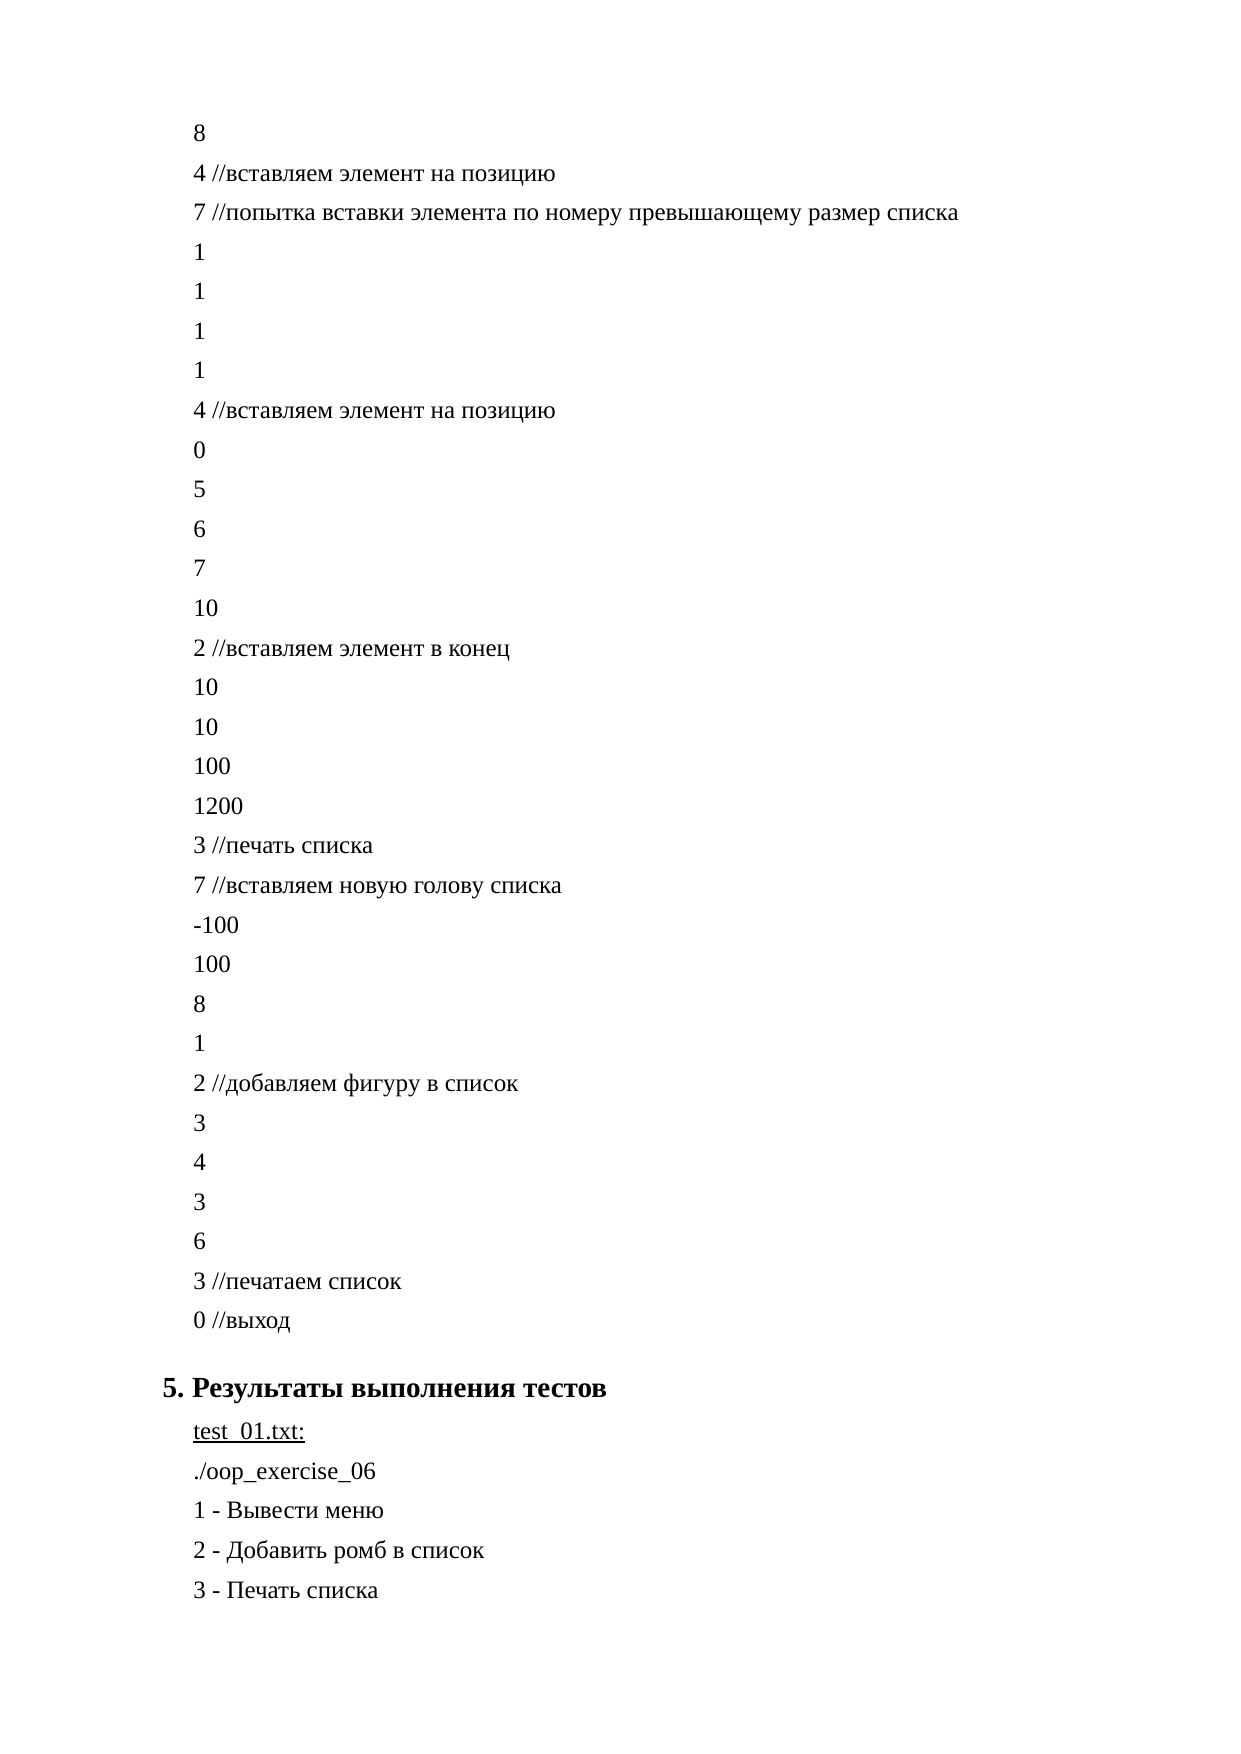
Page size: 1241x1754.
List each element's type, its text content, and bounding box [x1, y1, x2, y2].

text 8 [118, 989, 1122, 1018]
text 8 [118, 118, 1122, 147]
text 4 //вставляем элемент на позицию [118, 395, 1122, 424]
text 1 [118, 276, 1122, 305]
text 1 [118, 316, 1122, 345]
text 10 [118, 672, 1122, 701]
list Результаты выполнения тестов [162, 1370, 1122, 1404]
text 1 [118, 1028, 1122, 1057]
text test_01.txt: [193, 1416, 1122, 1445]
text 2 //добавляем фигуру в список [118, 1068, 1122, 1097]
text 3 [118, 1187, 1122, 1216]
text 5 [118, 474, 1122, 503]
text -100 [118, 910, 1122, 938]
text 6 [118, 514, 1122, 543]
text 1 [118, 237, 1122, 266]
text 2 - Добавить ромб в список [193, 1535, 1122, 1564]
text 4 //вставляем элемент на позицию [118, 158, 1122, 186]
text 2 //вставляем элемент в конец [118, 633, 1122, 661]
text 0 [118, 435, 1122, 463]
text 10 [118, 593, 1122, 622]
text 7 //вставляем новую голову списка [118, 870, 1122, 899]
text 10 [118, 712, 1122, 741]
text 7 //попытка вставки элемента по номеру превышающему размер списка [118, 197, 1122, 226]
text 3 - Печать списка [193, 1575, 1122, 1603]
text 100 [118, 949, 1122, 978]
text 3 //печатаем список [118, 1266, 1122, 1295]
text 3 [118, 1108, 1122, 1136]
text 1 - Вывести меню [193, 1496, 1122, 1524]
text 1 [118, 356, 1122, 384]
text ./oop_exercise_06 [193, 1456, 1122, 1485]
text 6 [118, 1226, 1122, 1255]
text 7 [118, 553, 1122, 582]
text 1200 [118, 791, 1122, 820]
text 4 [118, 1147, 1122, 1176]
text 0 //выход [118, 1306, 1122, 1334]
text 3 //печать списка [118, 831, 1122, 859]
text 100 [118, 751, 1122, 780]
